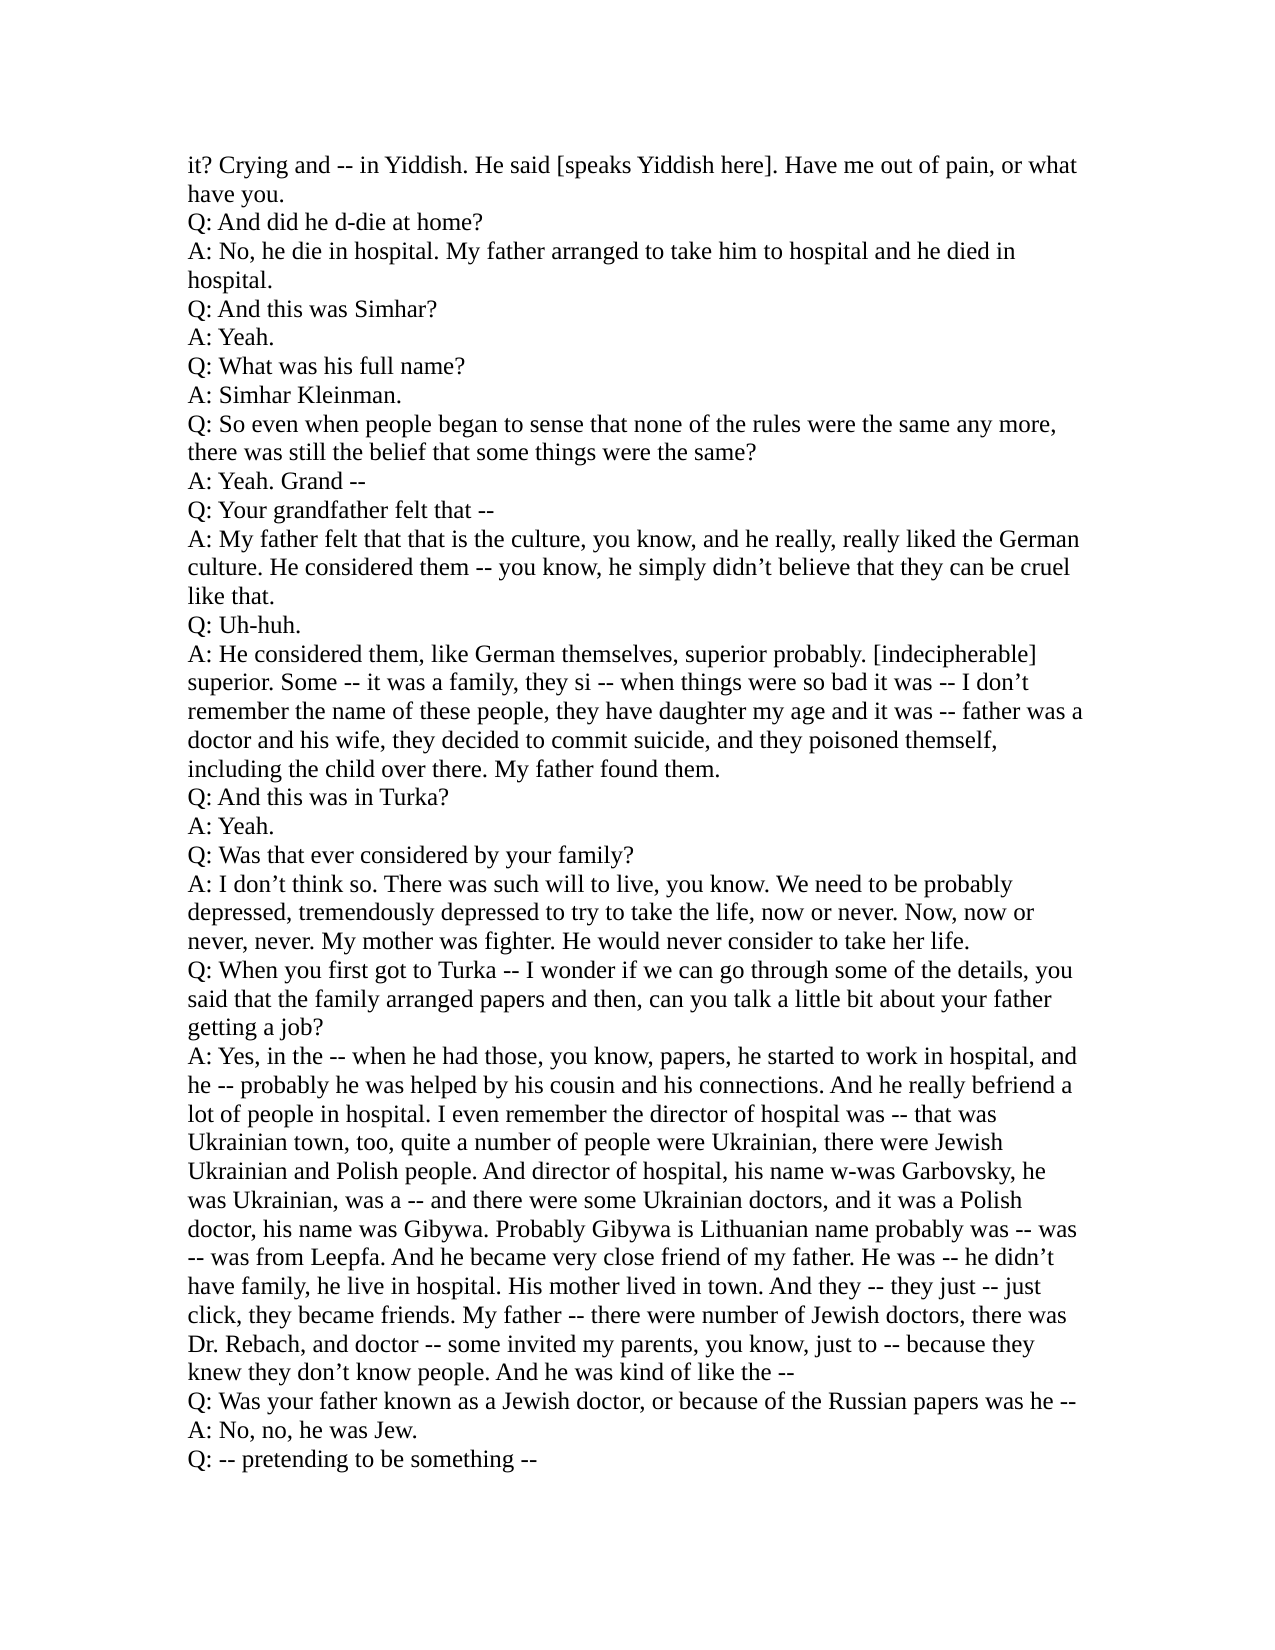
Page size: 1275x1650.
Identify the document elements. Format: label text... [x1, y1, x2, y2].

text A: No, he die in hospital. My father arranged to take him to hospital and he died in hospital. [187, 380, 1087, 437]
text Q: When you first got to Turka -- I wonder if we can go through some of the details, you said that the family arranged papers and then, can you talk a little bit about your father getting a job? [187, 1099, 1087, 1185]
text A: I don’t think so. There was such will to live, you know. We need to be probably depressed, tremendously depressed to try to take the life, now or never. Now, now or never, never. My mother was fighter. He would never consider to take her life. [187, 1012, 1087, 1099]
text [187, 150, 1087, 351]
text A: He considered them, like German themselves, superior probably. [indecipherable] superior. Some -- it was a family, they si -- when things were so bad it was -- I don’t remember the name of these people, they have daughter my age and it was -- father was a doctor and his wife, they decided to commit suicide, and they poisoned themself, including the child over there. My father found them. [187, 782, 1087, 926]
text Q: And did he d-die at home? [187, 351, 1087, 380]
text Q: Uh-huh. [187, 754, 1087, 782]
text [187, 1185, 1087, 1472]
text Q: And this was Simhar? [187, 437, 1087, 466]
text Q: And this was in Turka? [187, 926, 1087, 955]
text A: Simhar Kleinman. [187, 524, 1087, 552]
text A: My father felt that that is the culture, you know, and he really, really liked the German culture. He considered them -- you know, he simply didn’t believe that they can be cruel like that. [187, 667, 1087, 754]
text Q: So even when people began to sense that none of the rules were the same any more, there was still the belief that some things were the same? [187, 552, 1087, 610]
text Q: Was that ever considered by your family? [187, 984, 1087, 1012]
text A: Yeah. [187, 955, 1087, 984]
text Q: What was his full name? [187, 495, 1087, 524]
text Q: Your grandfather felt that -- [187, 639, 1087, 667]
text A: Yeah. Grand -- [187, 610, 1087, 639]
text A: Yeah. [187, 466, 1087, 495]
